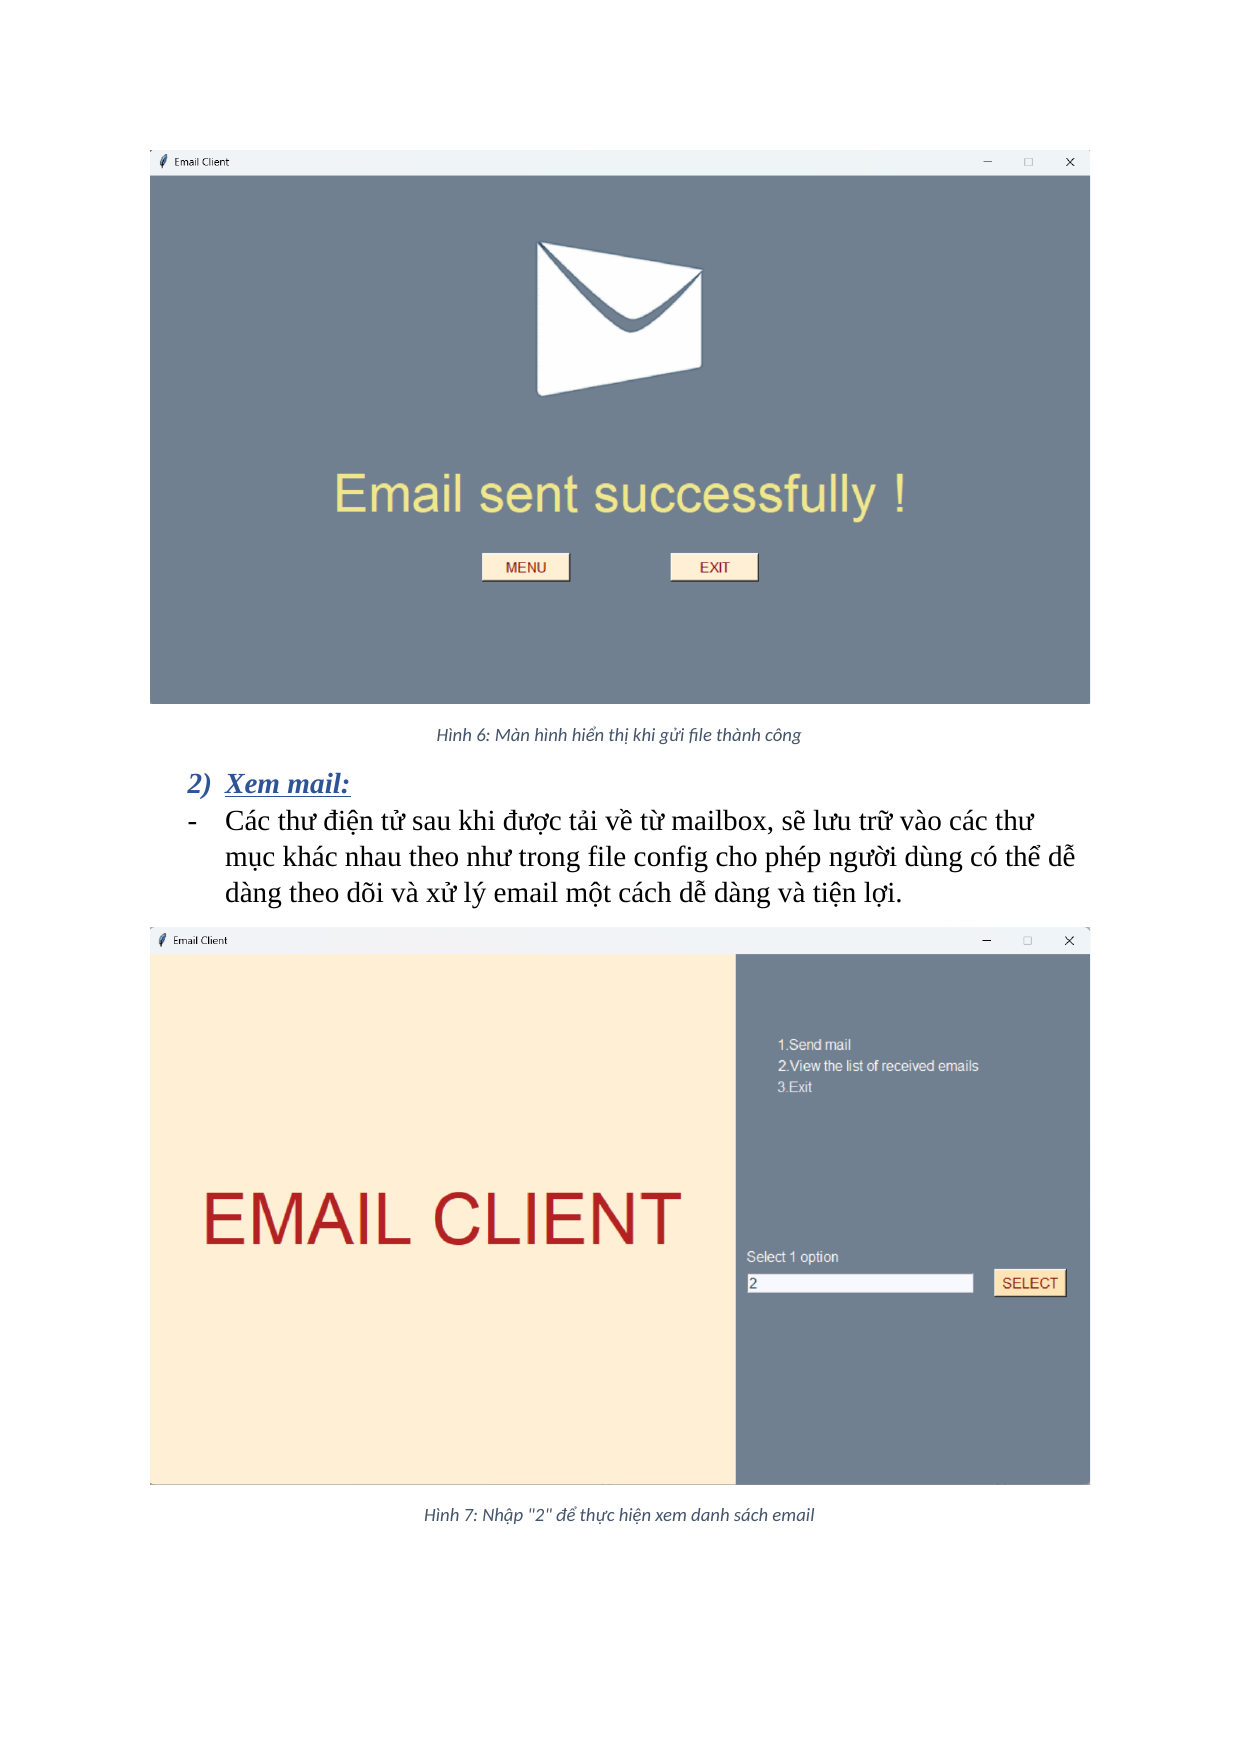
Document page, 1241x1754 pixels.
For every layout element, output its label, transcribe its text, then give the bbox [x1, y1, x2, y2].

list Các thư điện tử sau khi được tải về từ mailbox, sẽ lưu trữ vào các thư mục khác nhau theo như trong file config cho phép người dùng có thể dễ dàng theo dõi và xử lý email một cách dễ dàng và tiện lợi. [187, 803, 1090, 908]
list Xem mail: [187, 767, 1090, 800]
picture [150, 150, 1091, 704]
picture [150, 927, 1091, 1485]
